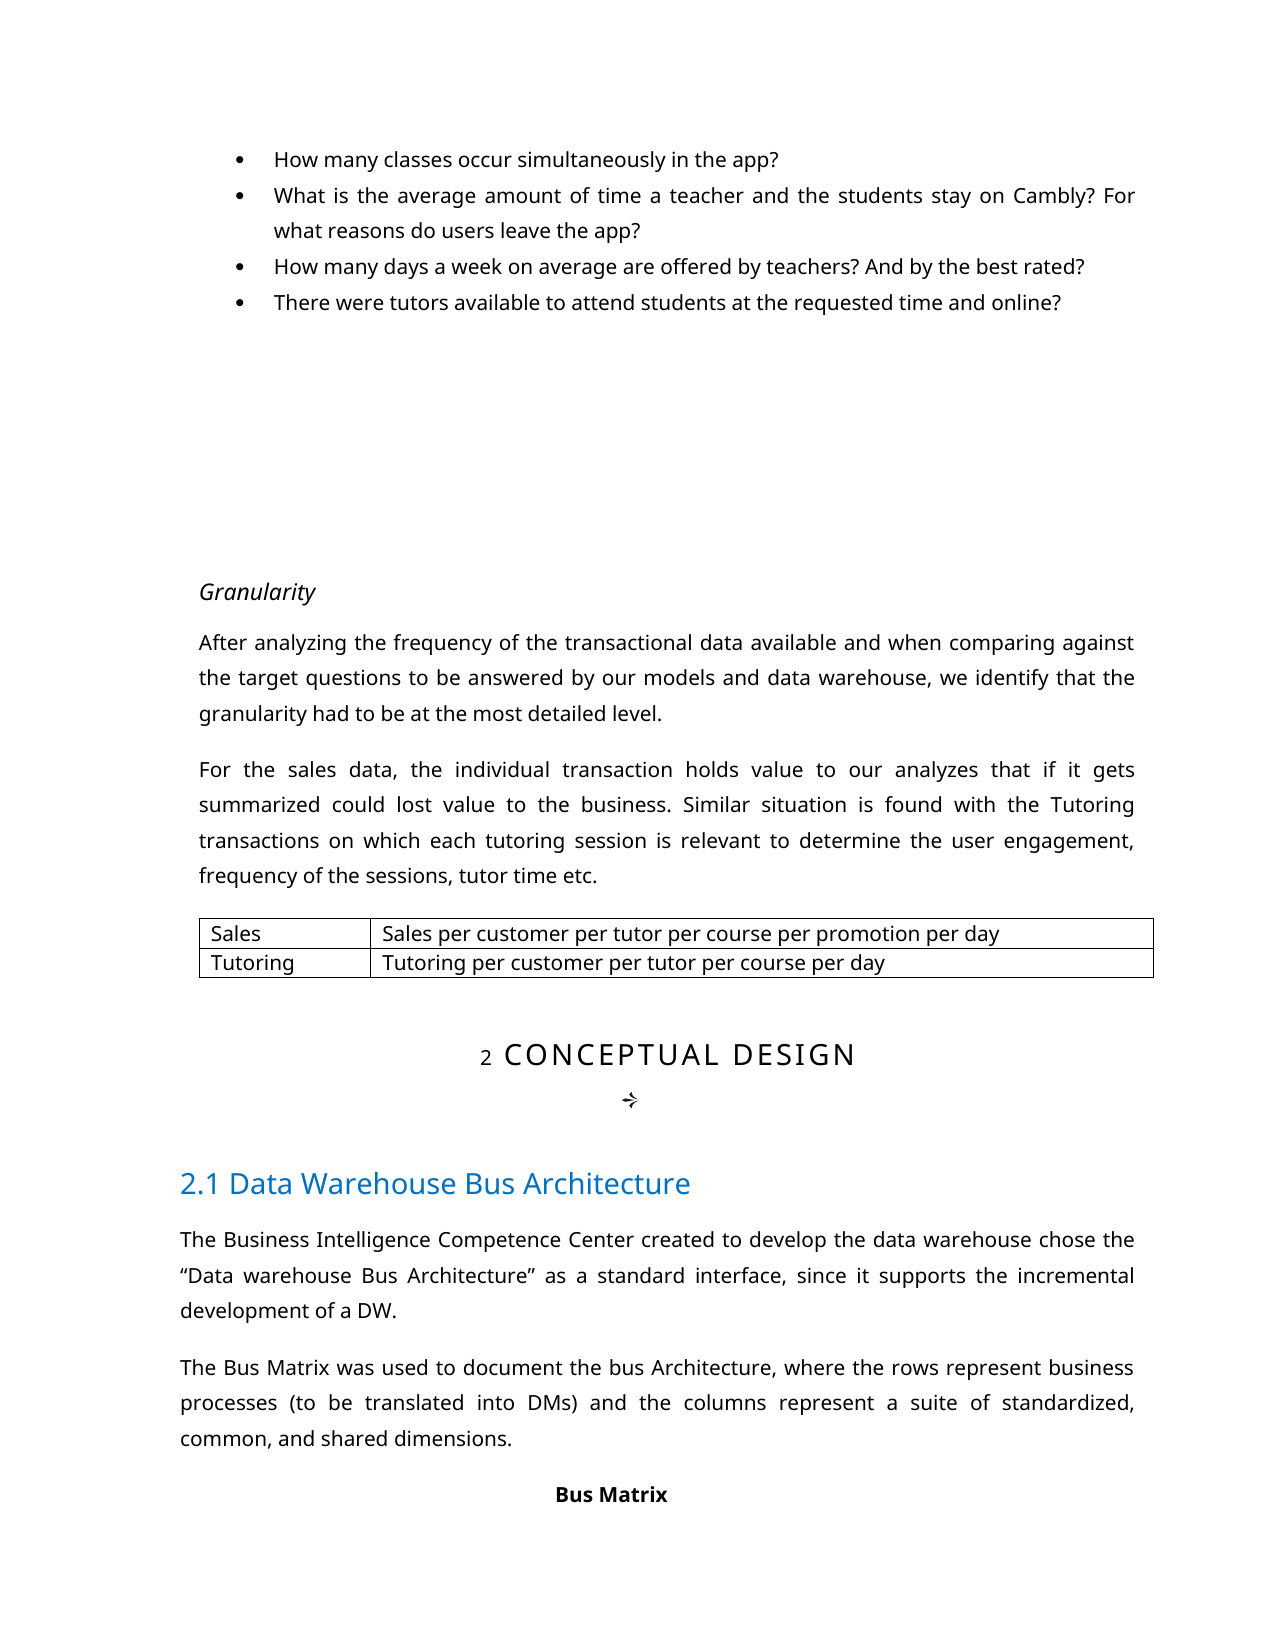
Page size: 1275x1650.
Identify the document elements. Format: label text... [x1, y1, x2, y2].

subtitle Granularity [199, 576, 1136, 607]
table_cell Tutoring [200, 949, 370, 977]
text For the sales data, the individual transaction holds value to our analyzes that if it gets summarized could lost value to the business. Similar situation is found with the Tutoring transactions on which each tutoring session is relevant to determine the user engagement, frequency of the sessions, tutor time etc. [199, 755, 1136, 890]
table_cell Tutoring per customer per tutor per course per day [371, 949, 1153, 977]
text The Business Intelligence Competence Center created to develop the data warehouse chose the “Data warehouse Bus Architecture” as a standard interface, since it supports the incremental development of a DW. [180, 1225, 1136, 1325]
subtitle 2.1 Data Warehouse Bus Architecture [105, 1163, 1136, 1203]
text 2 Conceptual Design [199, 1034, 1136, 1074]
text The Bus Matrix was used to document the bus Architecture, where the rows represent business processes (to be translated into DMs) and the columns represent a suite of standardized, common, and shared dimensions. [180, 1353, 1136, 1452]
text Bus Matrix [180, 1480, 1136, 1508]
list How many classes occur simultaneously in the app? ​ [236, 146, 1136, 174]
list What is the average amount of time a teacher and the students stay on Cambly? For what reasons do users leave the app? ​ [236, 181, 1136, 245]
table_header Sales [200, 919, 370, 947]
list There were tutors available to attend students at the requested time and online? [236, 288, 1136, 316]
list How many days a week on average are offered by teachers? And by the best rated? ​ [236, 252, 1136, 281]
text After analyzing the frequency of the transactional data available and when comparing against the target questions to be answered by our models and data warehouse, we identify that the granularity had to be at the most detailed level. [199, 628, 1136, 727]
table_header Sales per customer per tutor per course per promotion per day [371, 919, 1153, 947]
